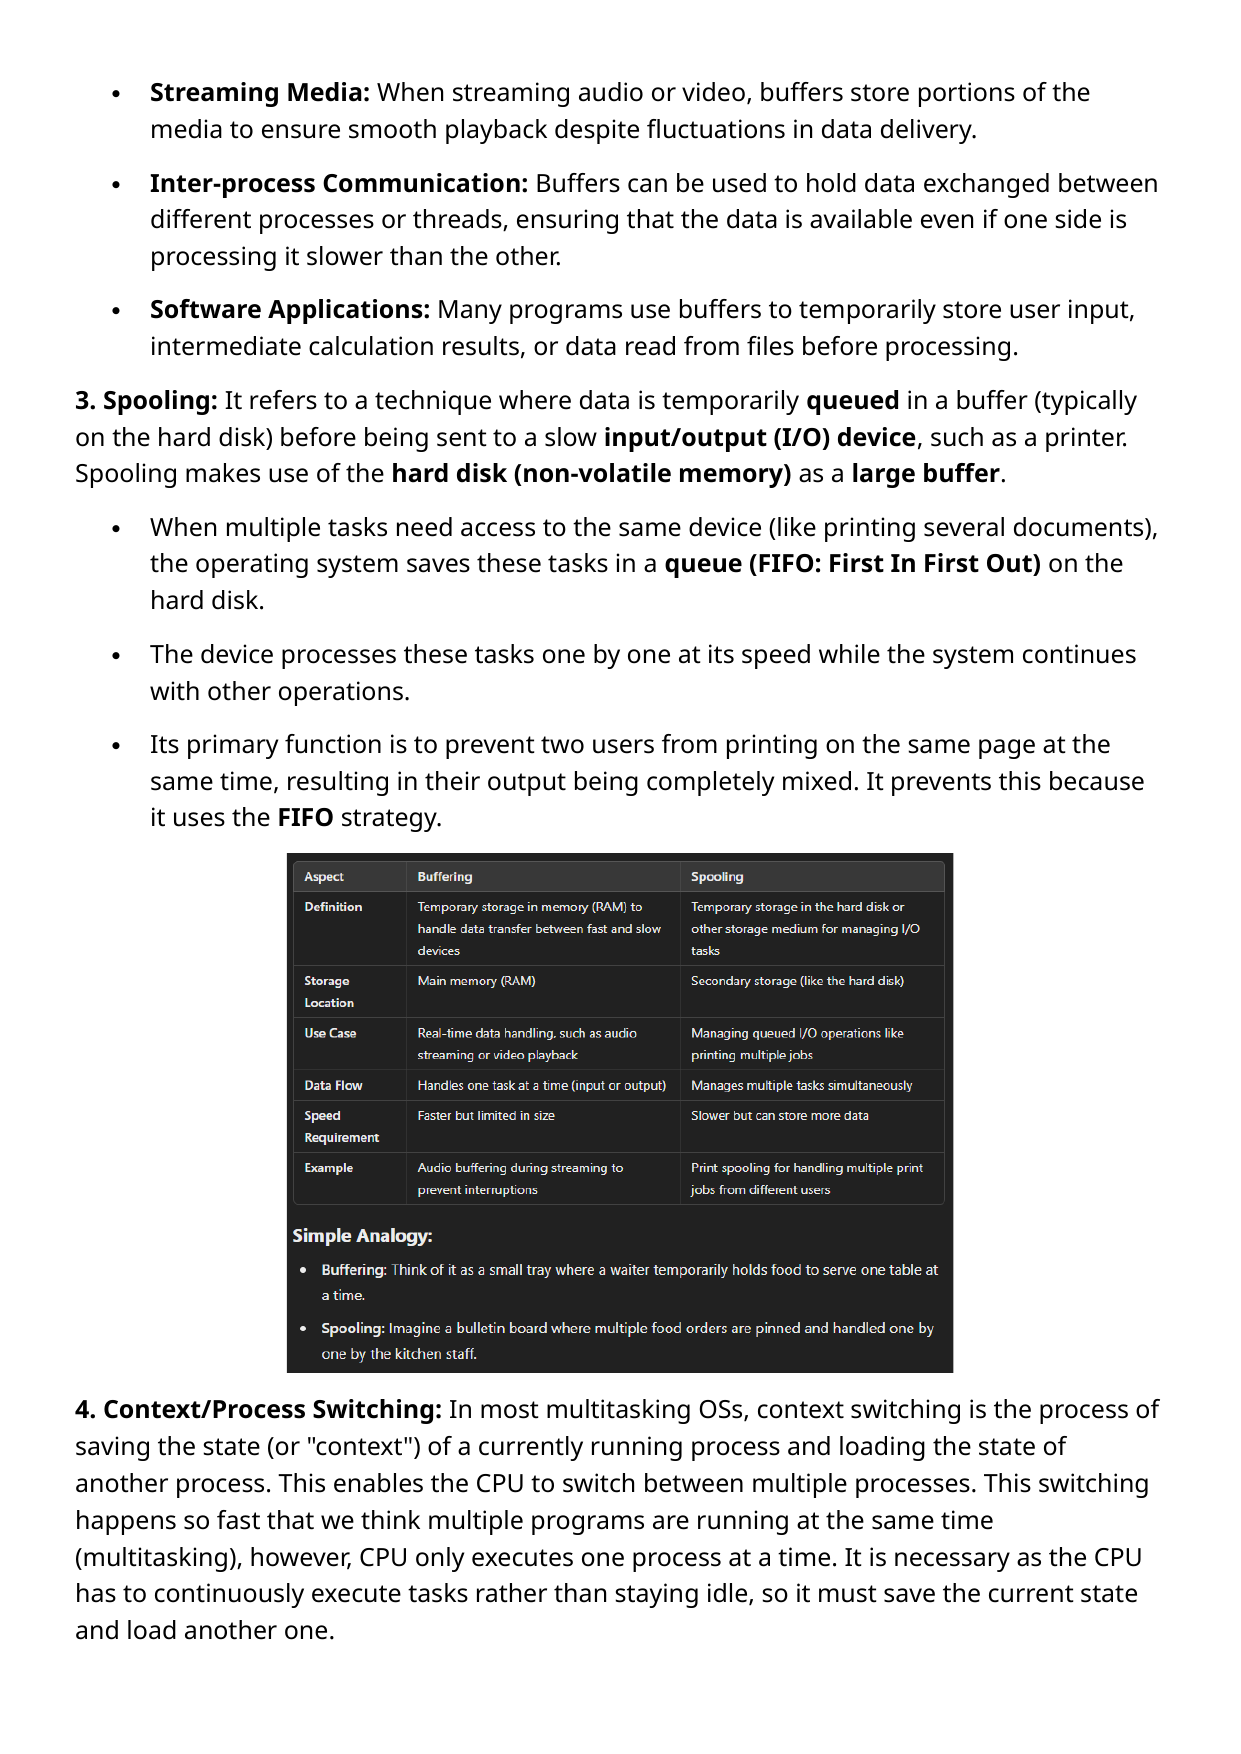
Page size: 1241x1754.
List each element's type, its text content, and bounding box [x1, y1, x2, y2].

text 3. Spooling: It refers to a technique where data is temporarily queued in a buffer (typically on the hard disk) before being sent to a slow input/output (I/O) device, such as a printer. Spooling makes use of the hard disk (non-volatile memory) as a large buffer. [75, 382, 1165, 490]
list Software Applications: Many programs use buffers to temporarily store user input, intermediate calculation results, or data read from files before processing. [112, 292, 1165, 363]
list Streaming Media: When streaming audio or video, buffers store portions of the media to ensure smooth playback despite fluctuations in data delivery. [112, 75, 1165, 146]
list Its primary function is to prevent two users from printing on the same page at the same time, resulting in their output being completely mixed. It prevents this because it uses the FIFO strategy. [112, 727, 1165, 834]
list When multiple tasks need access to the same device (like printing several documents), the operating system saves these tasks in a queue (FIFO: First In First Out) on the hard disk. [112, 509, 1165, 617]
list The device processes these tasks one by one at its speed while the system continues with other operations. [112, 636, 1165, 707]
picture [286, 853, 954, 1373]
list Inter-process Communication: Buffers can be used to hold data exchanged between different processes or threads, ensuring that the data is available even if one side is processing it slower than the other. [112, 165, 1165, 273]
text 4. Context/Process Switching: In most multitasking OSs, context switching is the process of saving the state (or "context") of a currently running process and loading the state of another process. This enables the CPU to switch between multiple processes. This switching happens so fast that we think multiple programs are running at the same time (multitasking), however, CPU only executes one process at a time. It is necessary as the CPU has to continuously execute tasks rather than staying idle, so it must save the current state and load another one. [75, 1392, 1165, 1647]
